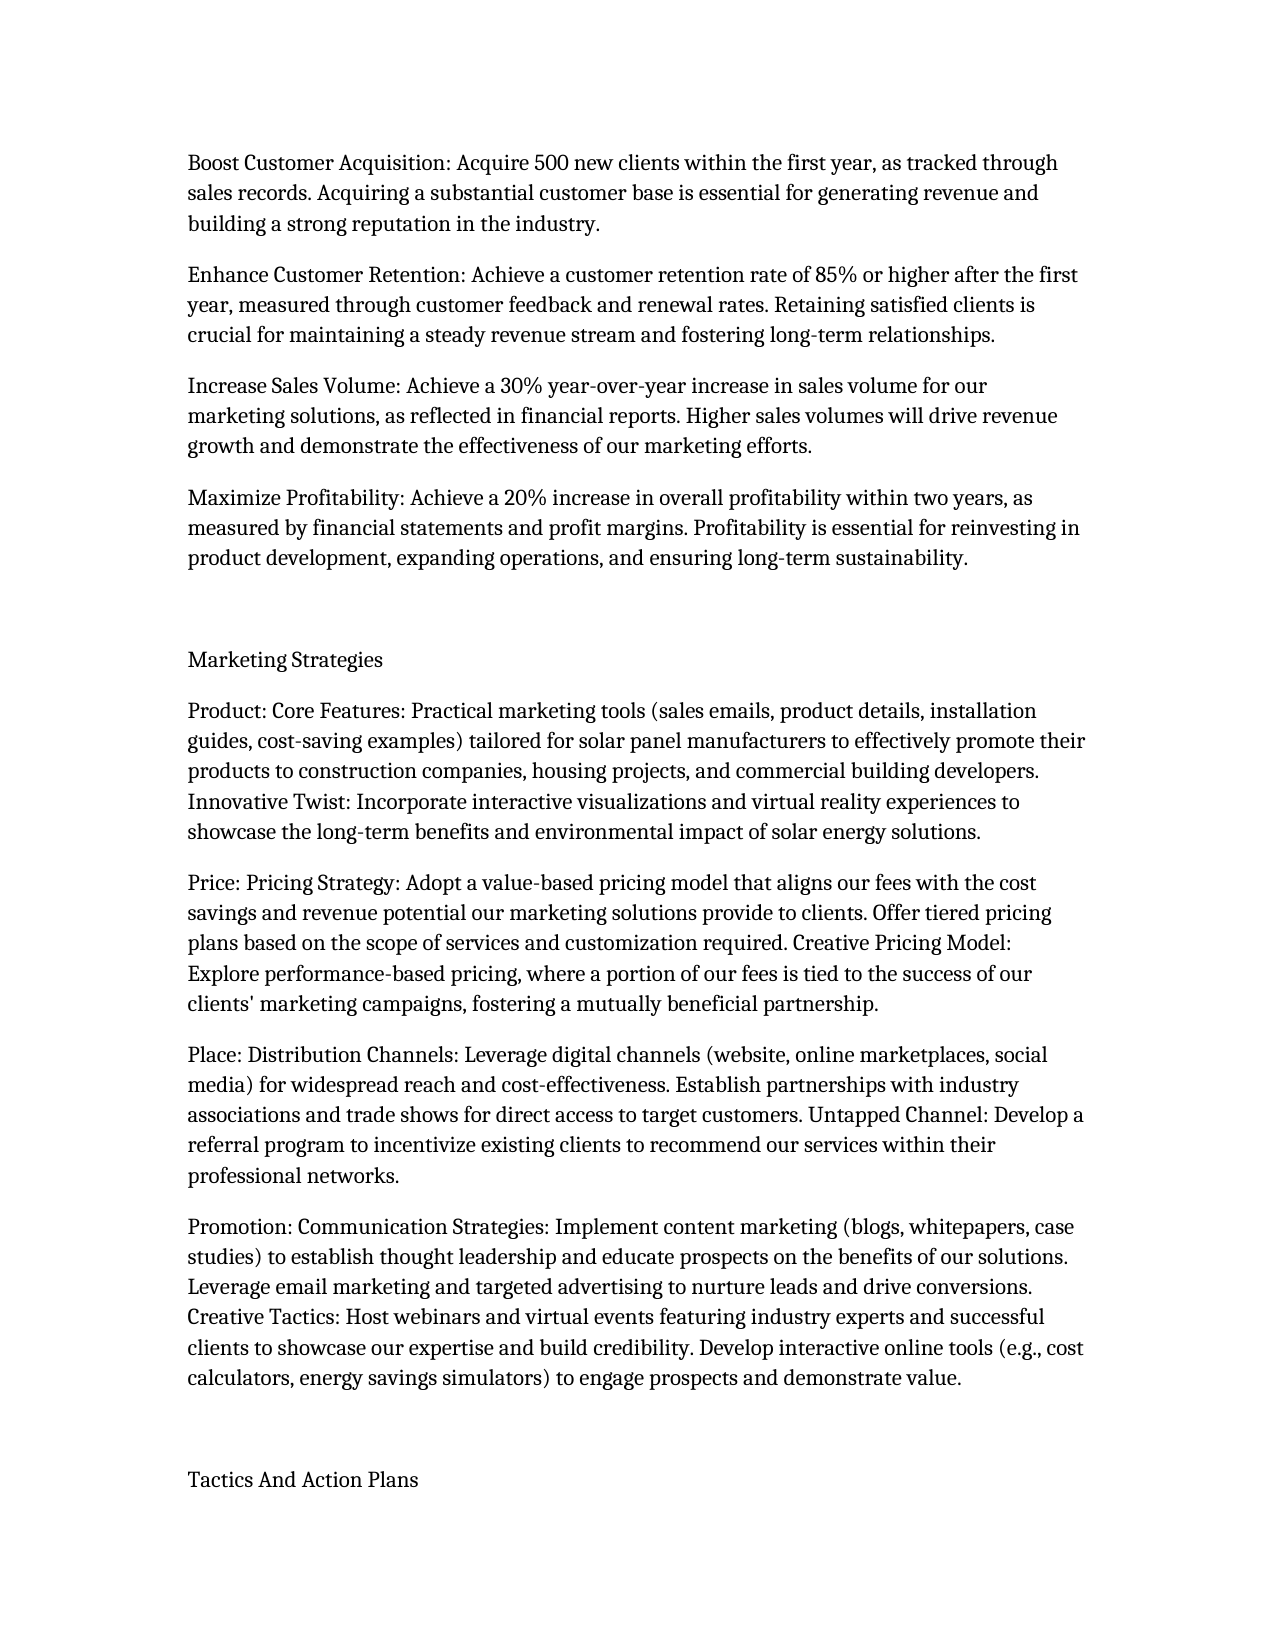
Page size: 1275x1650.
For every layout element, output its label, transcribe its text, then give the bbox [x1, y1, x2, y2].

text Tactics And Action Plans [187, 1467, 1087, 1493]
text Product: Core Features: Practical marketing tools (sales emails, product details, installation guides, cost-saving examples) tailored for solar panel manufacturers to effectively promote their products to construction companies, housing projects, and commercial building developers. Innovative Twist: Incorporate interactive visualizations and virtual reality experiences to showcase the long-term benefits and environmental impact of solar energy solutions. [187, 698, 1087, 845]
text Enhance Customer Retention: Achieve a customer retention rate of 85% or higher after the first year, measured through customer feedback and renewal rates. Retaining satisfied clients is crucial for maintaining a steady revenue stream and fostering long-term relationships. [187, 261, 1087, 348]
text Boost Customer Acquisition: Acquire 500 new clients within the first year, as tracked through sales records. Acquiring a substantial customer base is essential for generating revenue and building a strong reputation in the industry. [187, 150, 1087, 237]
text Increase Sales Volume: Achieve a 30% year-over-year increase in sales volume for our marketing solutions, as reflected in financial reports. Higher sales volumes will drive revenue growth and demonstrate the effectiveness of our marketing efforts. [187, 373, 1087, 460]
text Place: Distribution Channels: Leverage digital channels (website, online marketplaces, social media) for widespread reach and cost-effectiveness. Establish partnerships with industry associations and trade shows for direct access to target customers. Untapped Channel: Develop a referral program to incentivize existing clients to recommend our services within their professional networks. [187, 1042, 1087, 1189]
text Price: Pricing Strategy: Adopt a value-based pricing model that aligns our fees with the cost savings and revenue potential our marketing solutions provide to clients. Offer tiered pricing plans based on the scope of services and customization required. Creative Pricing Model: Explore performance-based pricing, where a portion of our fees is tied to the success of our clients' marketing campaigns, fostering a mutually beneficial partnership. [187, 870, 1087, 1017]
text Marketing Strategies [187, 647, 1087, 673]
text Maximize Profitability: Achieve a 20% increase in overall profitability within two years, as measured by financial statements and profit margins. Profitability is essential for reinvesting in product development, expanding operations, and ensuring long-term sustainability. [187, 484, 1087, 571]
text Promotion: Communication Strategies: Implement content marketing (blogs, whitepapers, case studies) to establish thought leadership and educate prospects on the benefits of our solutions. Leverage email marketing and targeted advertising to nurture leads and drive conversions. Creative Tactics: Host webinars and virtual events featuring industry experts and successful clients to showcase our expertise and build credibility. Develop interactive online tools (e.g., cost calculators, energy savings simulators) to engage prospects and demonstrate value. [187, 1213, 1087, 1391]
